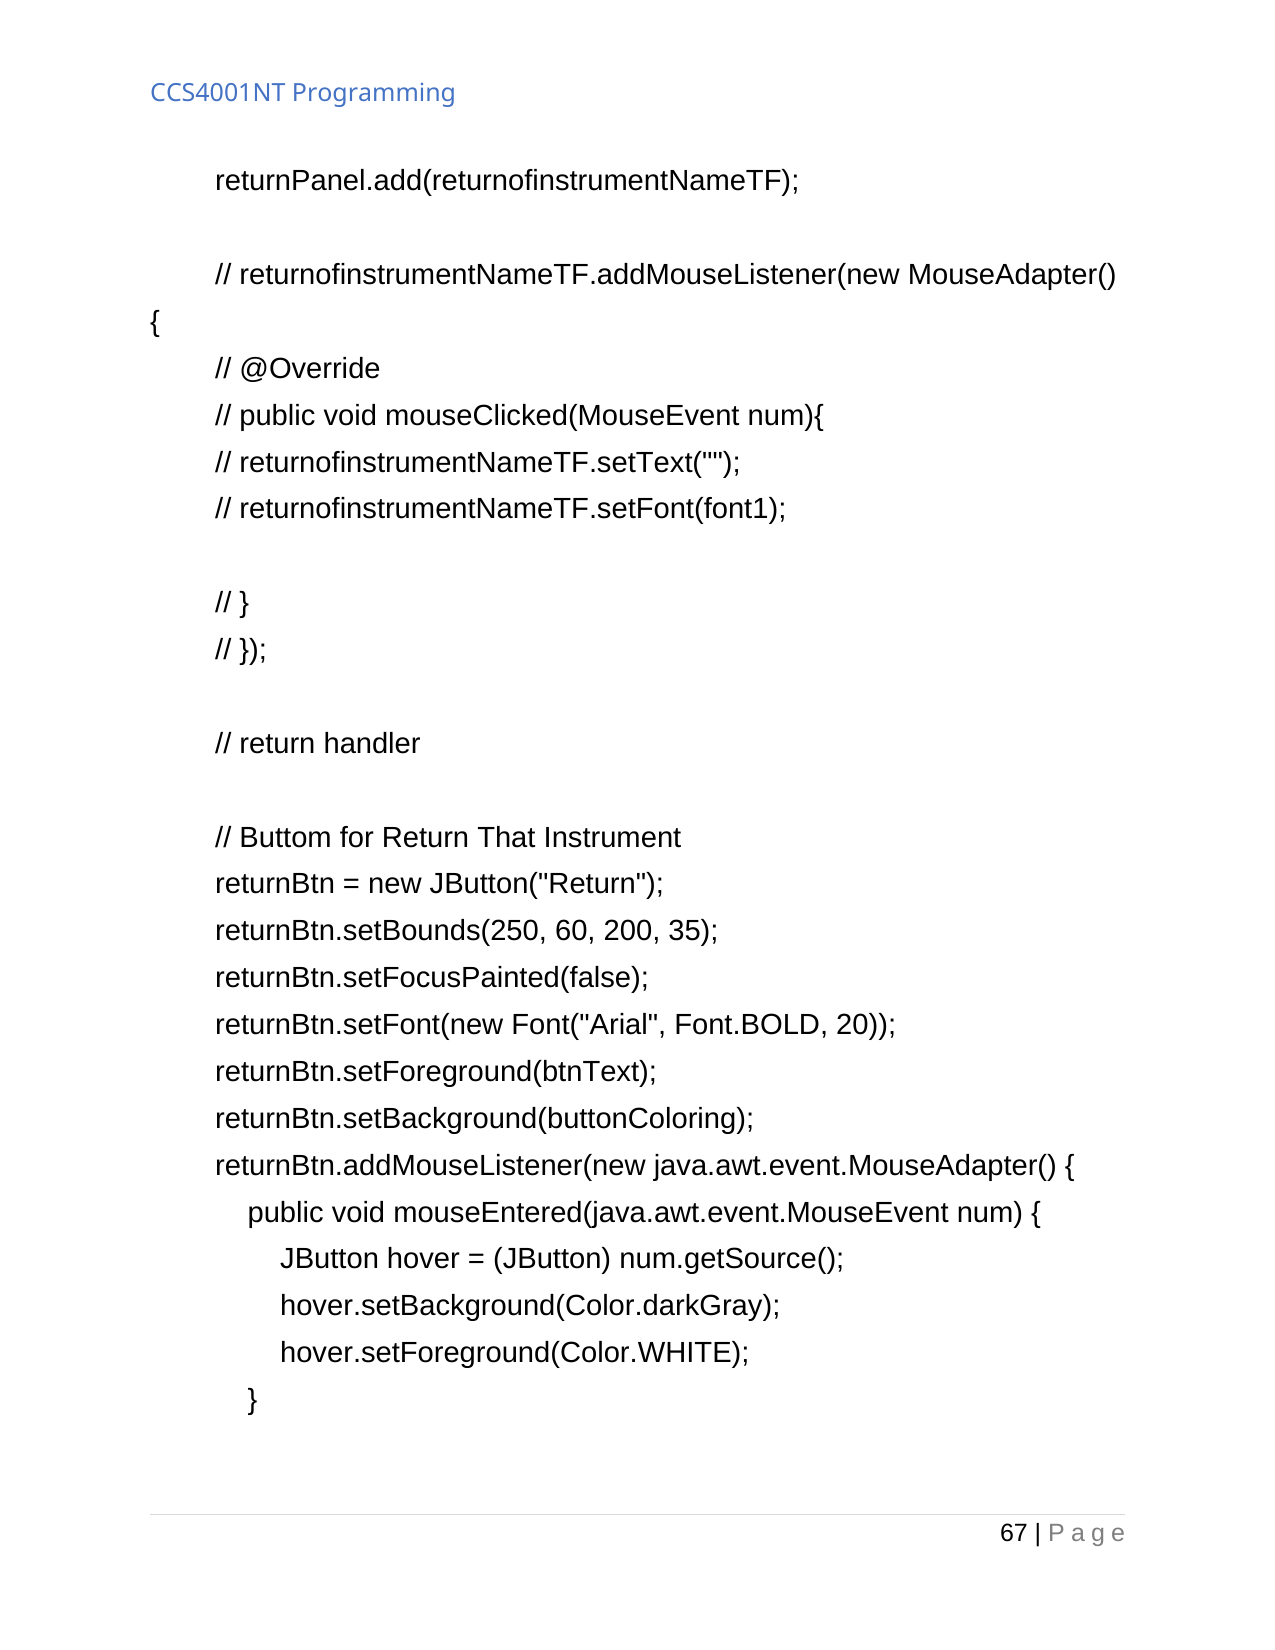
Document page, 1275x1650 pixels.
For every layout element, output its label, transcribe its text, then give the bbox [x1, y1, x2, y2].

text returnBtn = new JButton("Return"); [150, 853, 1125, 900]
text // @Override [150, 337, 1125, 384]
text hover.setForeground(Color.WHITE); [150, 1322, 1125, 1369]
text hover.setBackground(Color.darkGray); [150, 1275, 1125, 1322]
text returnBtn.setFocusPainted(false); [150, 947, 1125, 994]
text // Buttom for Return That Instrument [150, 806, 1125, 853]
text returnBtn.addMouseListener(new java.awt.event.MouseAdapter() { [150, 1134, 1125, 1181]
text returnBtn.setBounds(250, 60, 200, 35); [150, 900, 1125, 947]
text } [150, 1369, 1125, 1416]
text // }); [150, 619, 1125, 666]
text // public void mouseClicked(MouseEvent num){ [150, 384, 1125, 431]
text // returnofinstrumentNameTF.setFont(font1); [150, 478, 1125, 525]
text returnPanel.add(returnofinstrumentNameTF); [150, 150, 1125, 197]
text returnBtn.setForeground(btnText); [150, 1041, 1125, 1087]
text returnBtn.setBackground(buttonColoring); [150, 1087, 1125, 1134]
text // } [150, 572, 1125, 619]
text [150, 1228, 1125, 1275]
text // returnofinstrumentNameTF.setText(""); [150, 431, 1125, 478]
text // returnofinstrumentNameTF.addMouseListener(new MouseAdapter(){ [150, 244, 1125, 337]
text public void mouseEntered(java.awt.event.MouseEvent num) { [150, 1181, 1125, 1228]
text returnBtn.setFont(new Font("Arial", Font.BOLD, 20)); [150, 994, 1125, 1041]
text // return handler [150, 712, 1125, 759]
